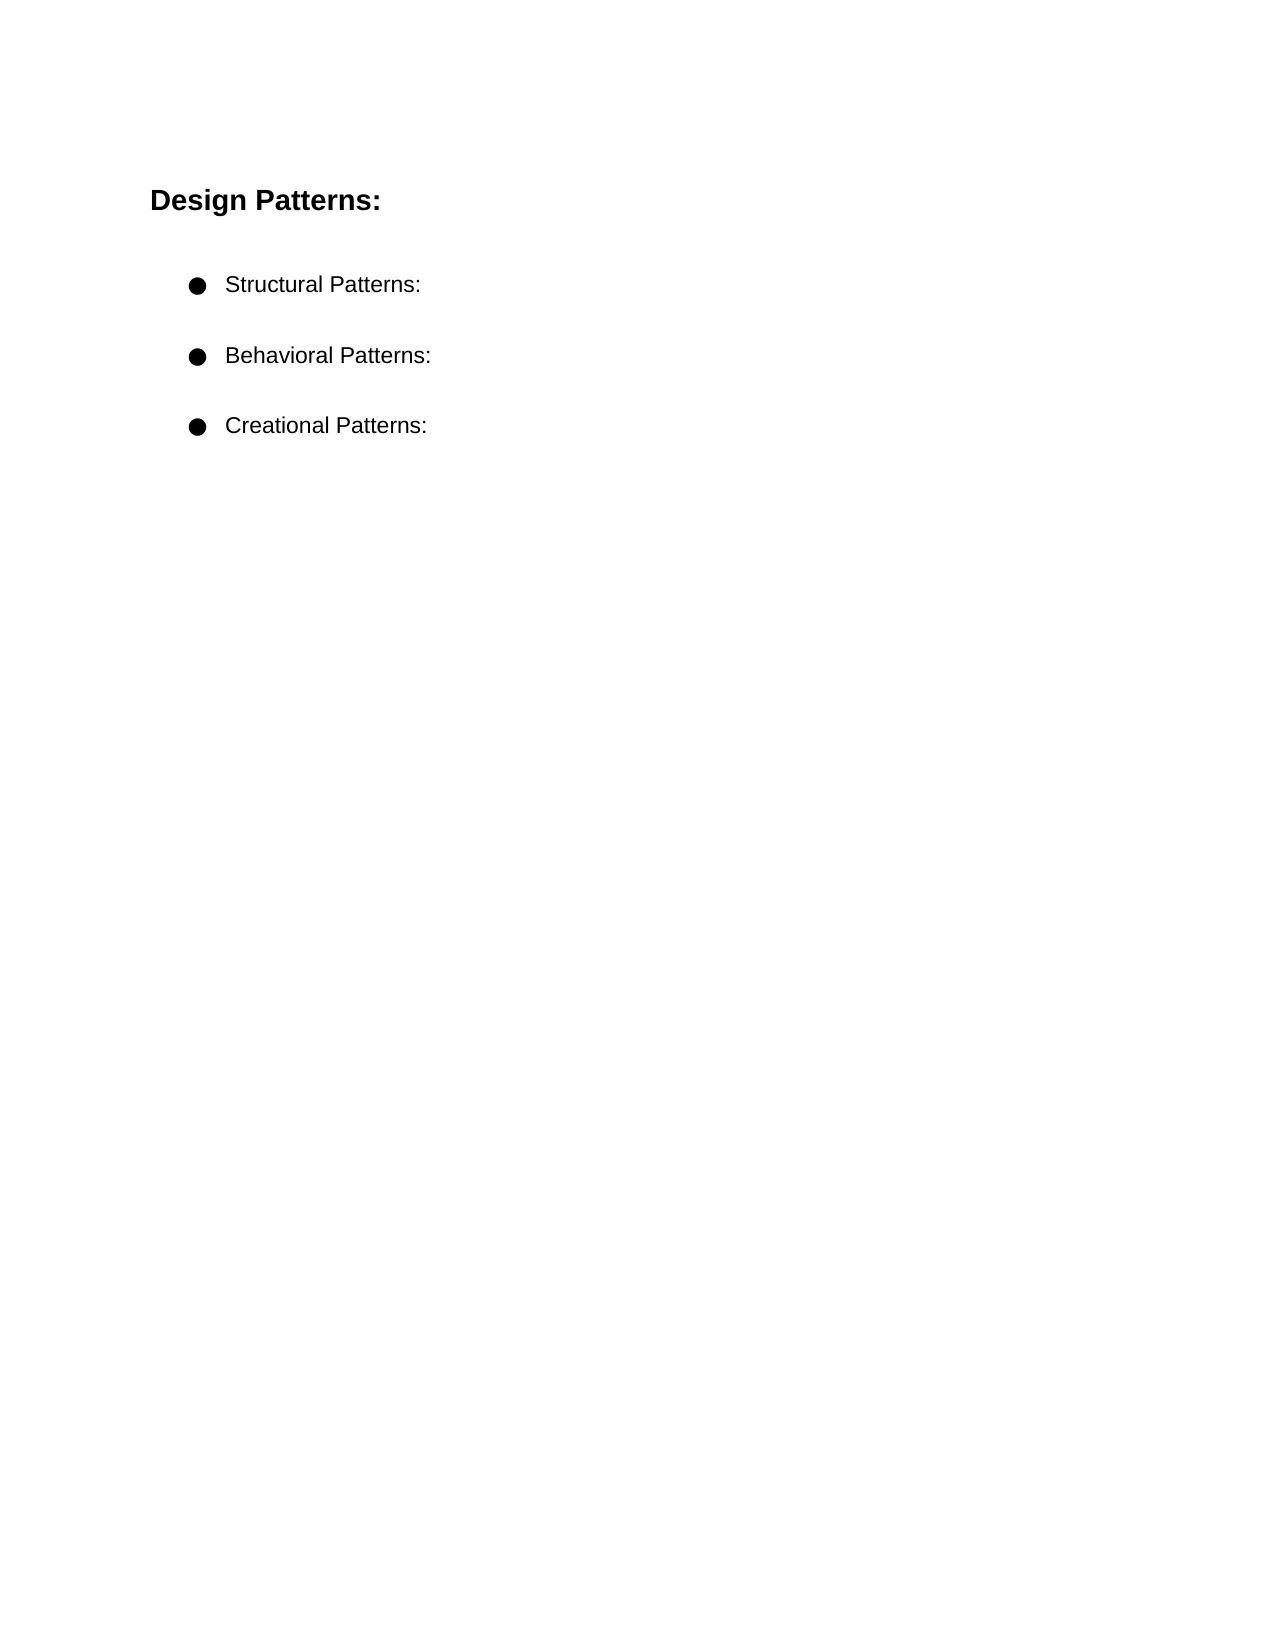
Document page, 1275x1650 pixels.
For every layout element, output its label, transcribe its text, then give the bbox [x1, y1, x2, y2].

list Creational Patterns: [187, 399, 1125, 447]
list Behavioral Patterns: [187, 329, 1125, 376]
subtitle Design Patterns: [150, 183, 1125, 217]
list Structural Patterns: [187, 259, 1125, 306]
